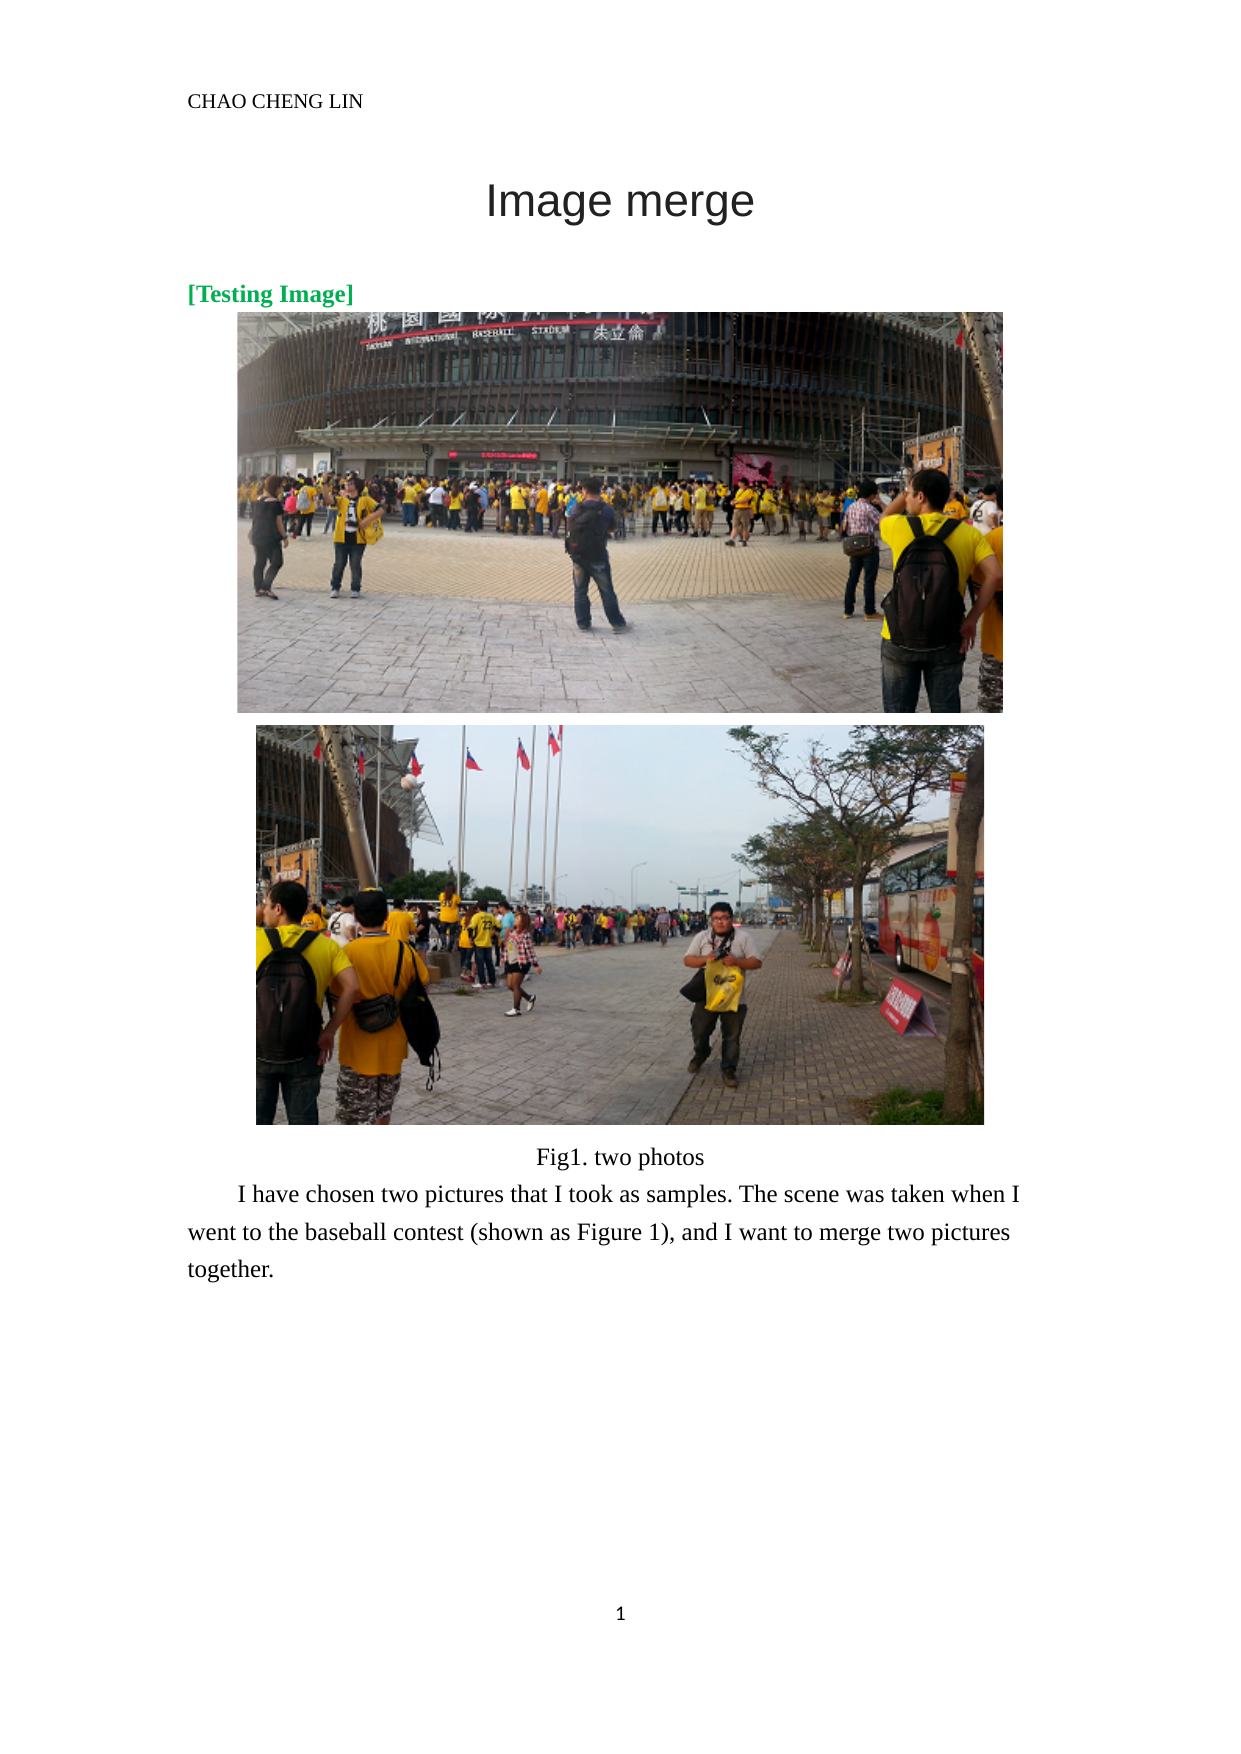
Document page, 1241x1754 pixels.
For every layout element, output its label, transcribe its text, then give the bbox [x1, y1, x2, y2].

text Fig1. two photos [187, 1137, 1053, 1175]
picture [256, 725, 985, 1125]
picture [237, 312, 1003, 713]
text Image merge [187, 162, 1053, 237]
text [Testing Image] [187, 237, 1053, 312]
text I have chosen two pictures that I took as samples. The scene was taken when I went to the baseball contest (shown as Figure 1), and I want to merge two pictures together. [187, 1175, 1053, 1287]
